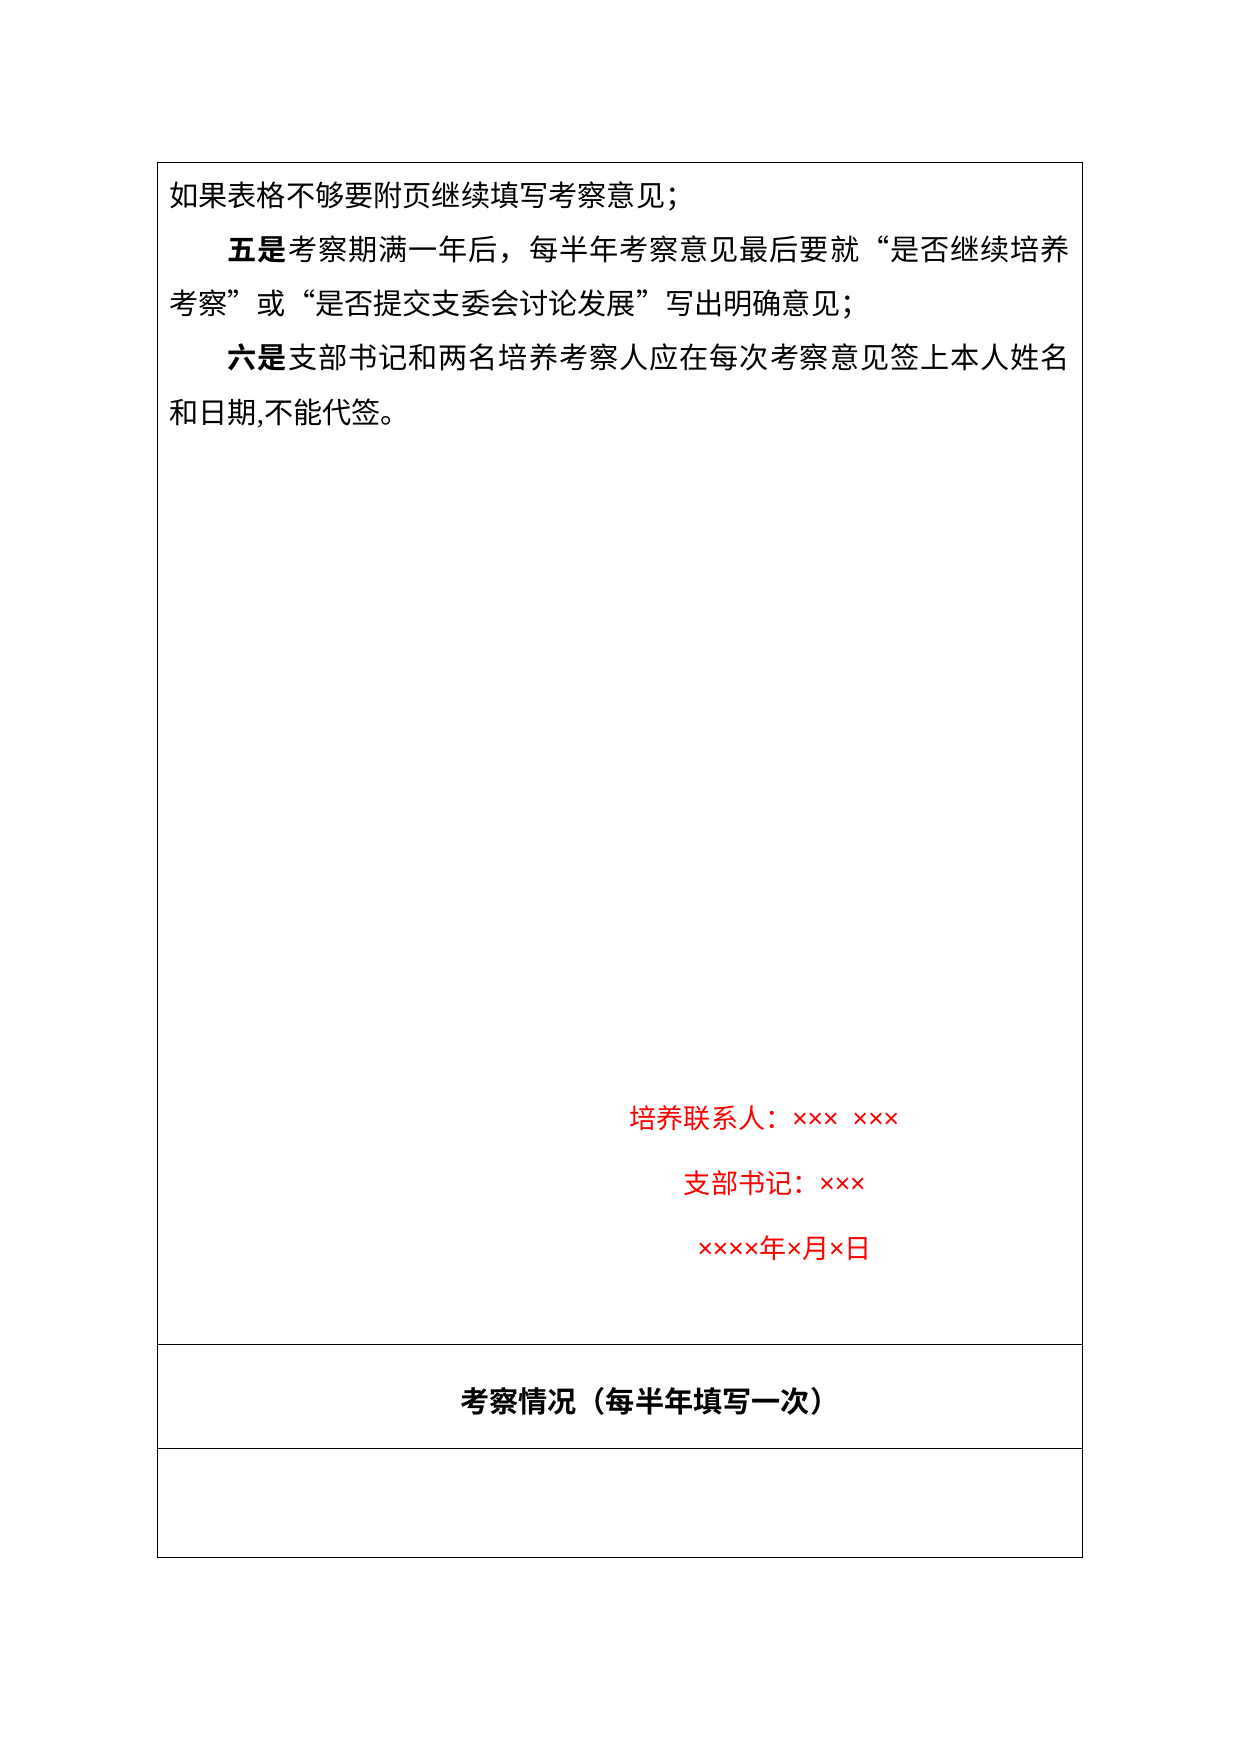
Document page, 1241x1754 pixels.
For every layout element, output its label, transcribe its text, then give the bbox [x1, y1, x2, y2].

table_cell 考察情况（每半年填写一次） [158, 1345, 1082, 1447]
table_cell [158, 1449, 1082, 1557]
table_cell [158, 163, 1082, 1344]
